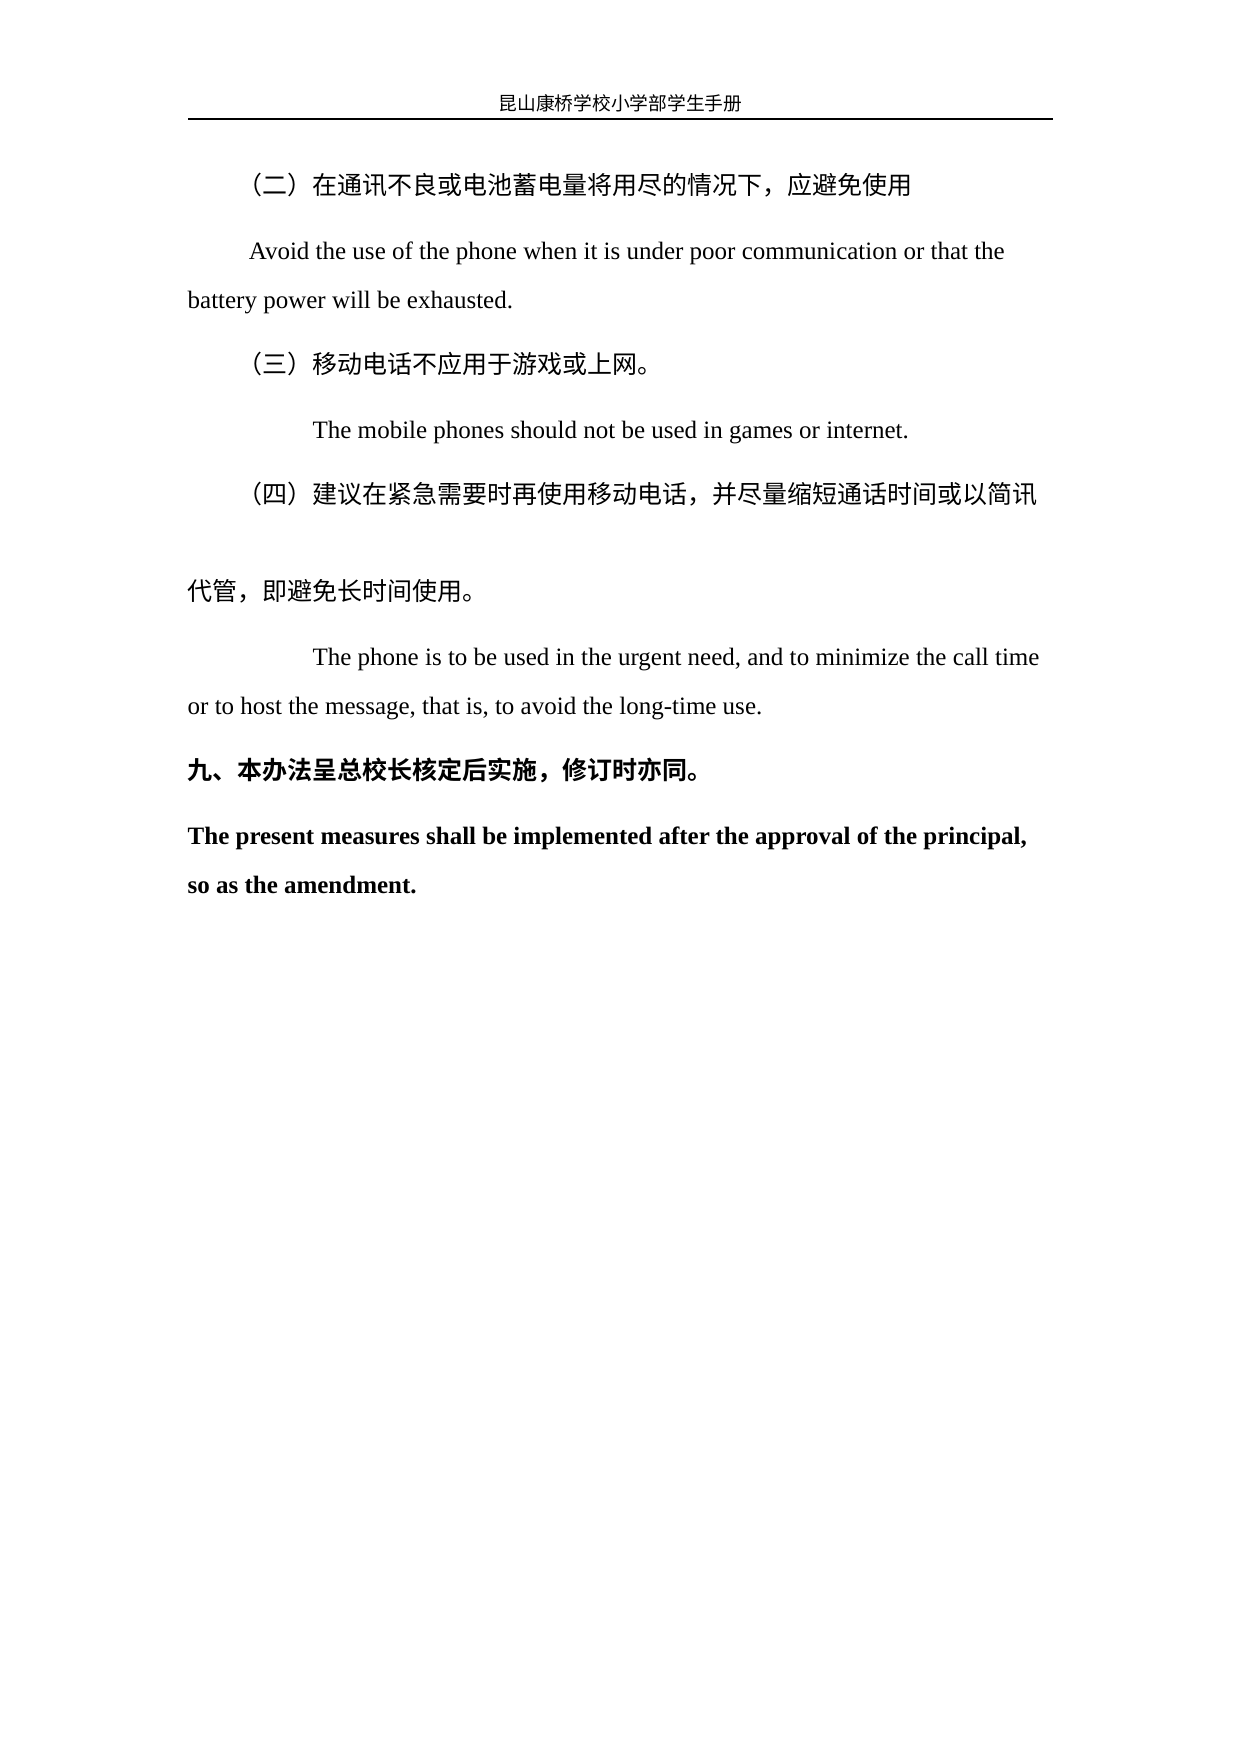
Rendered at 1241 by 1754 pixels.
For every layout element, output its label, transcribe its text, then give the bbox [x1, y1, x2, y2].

text Avoid the use of the phone when it is under poor communication or that the battery power will be exhausted. [187, 234, 1053, 316]
text （四）建议在紧急需要时再使用移动电话，并尽量缩短通话时间或以简讯代管，即避免长时间使用。 [187, 460, 1053, 622]
text The mobile phones should not be used in games or internet. [187, 413, 1053, 446]
text 九、本办法呈总校长核定后实施，修订时亦同。 [187, 736, 1053, 801]
text （三）移动电话不应用于游戏或上网。 [187, 330, 1053, 395]
text The present measures shall be implemented after the approval of the principal, so as the amendment. [187, 819, 1053, 901]
text （二）在通讯不良或电池蓄电量将用尽的情况下，应避免使用 [187, 151, 1053, 216]
text The phone is to be used in the urgent need, and to minimize the call time or to host the message, that is, to avoid the long-time use. [187, 641, 1053, 722]
